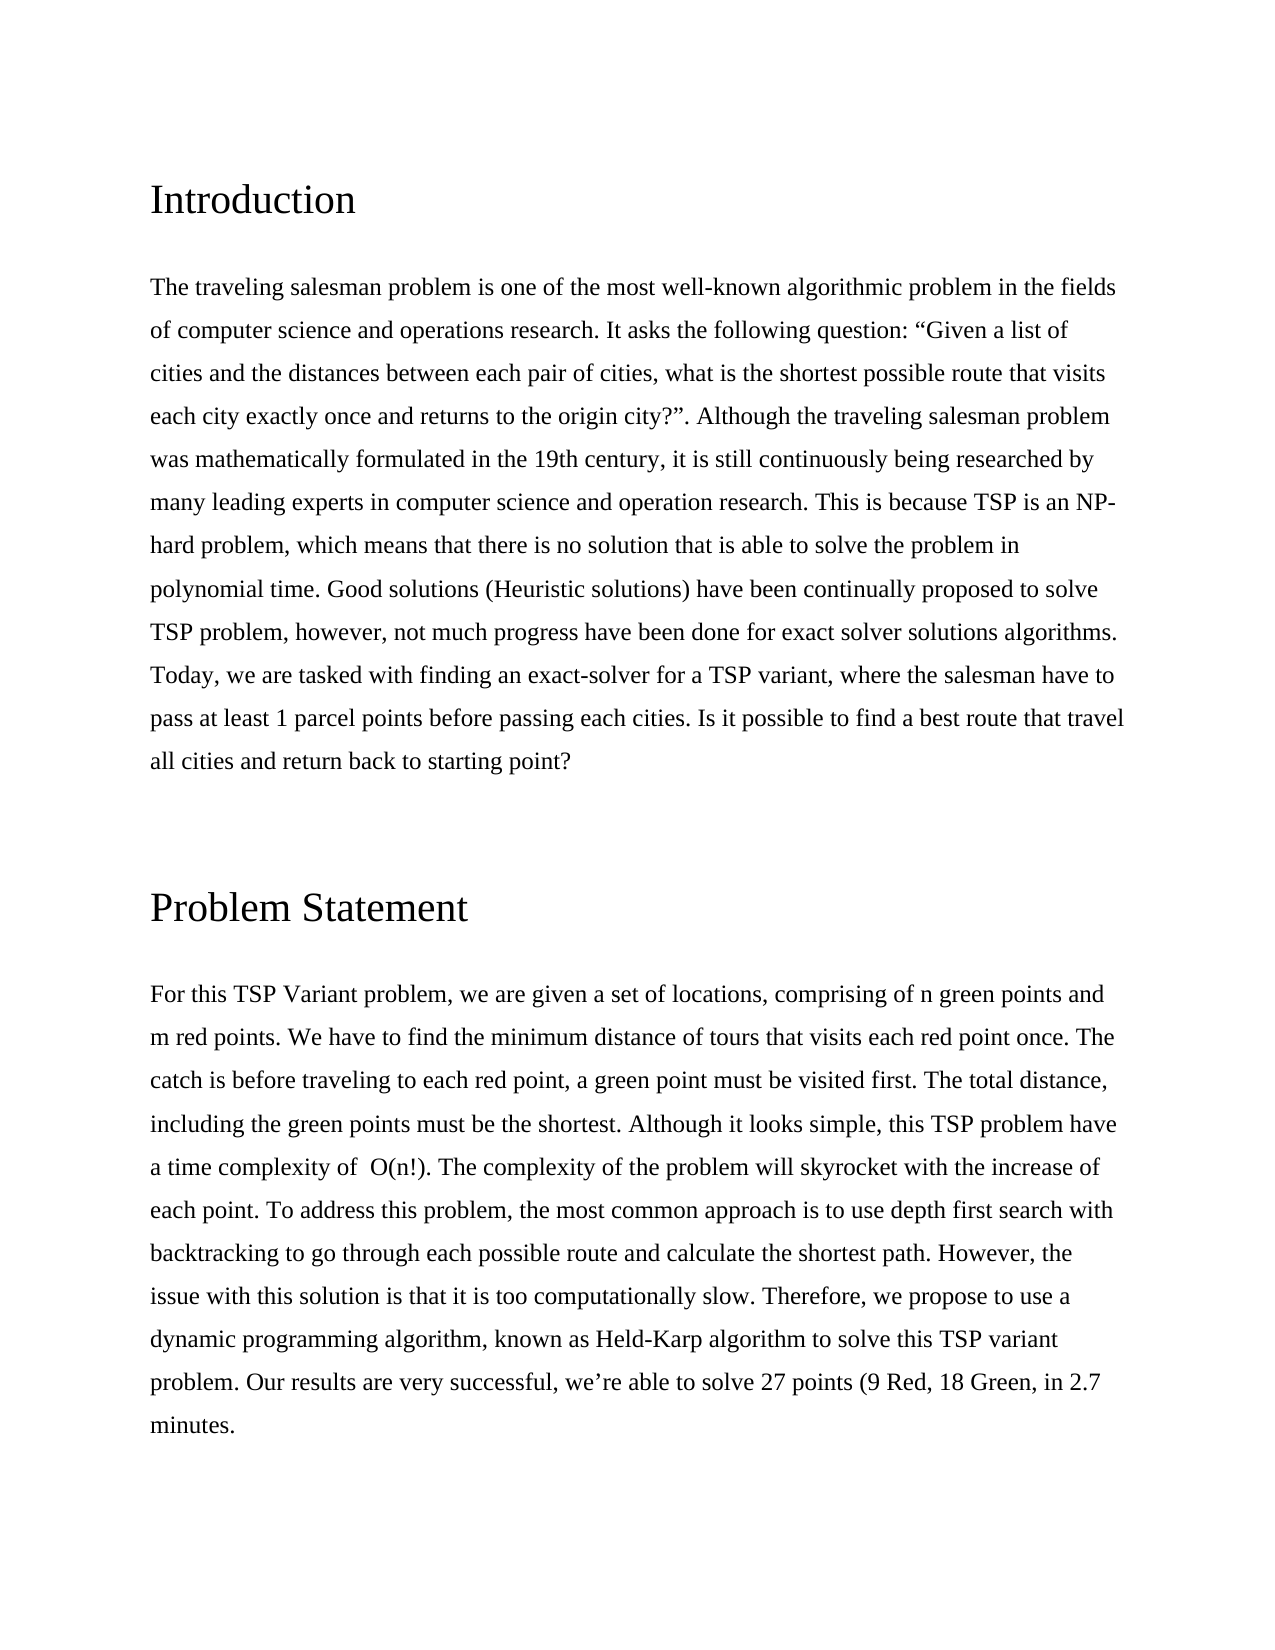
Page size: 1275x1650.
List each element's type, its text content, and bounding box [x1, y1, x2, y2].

text For this TSP Variant problem, we are given a set of locations, comprising of n green points and m red points. We have to find the minimum distance of tours that visits each red point once. The catch is before traveling to each red point, a green point must be visited first. The total distance, including the green points must be the shortest. Although it looks simple, this TSP problem have a time complexity of O(n!). The complexity of the problem will skyrocket with the increase of each point. To address this problem, the most common approach is to use depth first search with backtracking to go through each possible route and calculate the shortest path. However, the issue with this solution is that it is too computationally slow. Therefore, we propose to use a dynamic programming algorithm, known as Held-Karp algorithm to solve this TSP variant problem. Our results are very successful, we’re able to solve 27 points (9 Red, 18 Green, in 2.7 minutes. [150, 979, 1125, 1439]
text The traveling salesman problem is one of the most well-known algorithmic problem in the fields of computer science and operations research. It asks the following question: “Given a list of cities and the distances between each pair of cities, what is the shortest possible route that visits each city exactly once and returns to the origin city?”. Although the traveling salesman problem was mathematically formulated in the 19th century, it is still continuously being researched by many leading experts in computer science and operation research. This is because TSP is an NP-hard problem, which means that there is no solution that is able to solve the problem in polynomial time. Good solutions (Heuristic solutions) have been continually proposed to solve TSP problem, however, not much progress have been done for exact solver solutions algorithms. Today, we are tasked with finding an exact-solver for a TSP variant, where the salesman have to pass at least 1 parcel points before passing each cities. Is it possible to find a best route that travel all cities and return back to starting point? [150, 272, 1125, 775]
text Problem Statement [150, 882, 1125, 930]
text Introduction [150, 175, 1125, 223]
